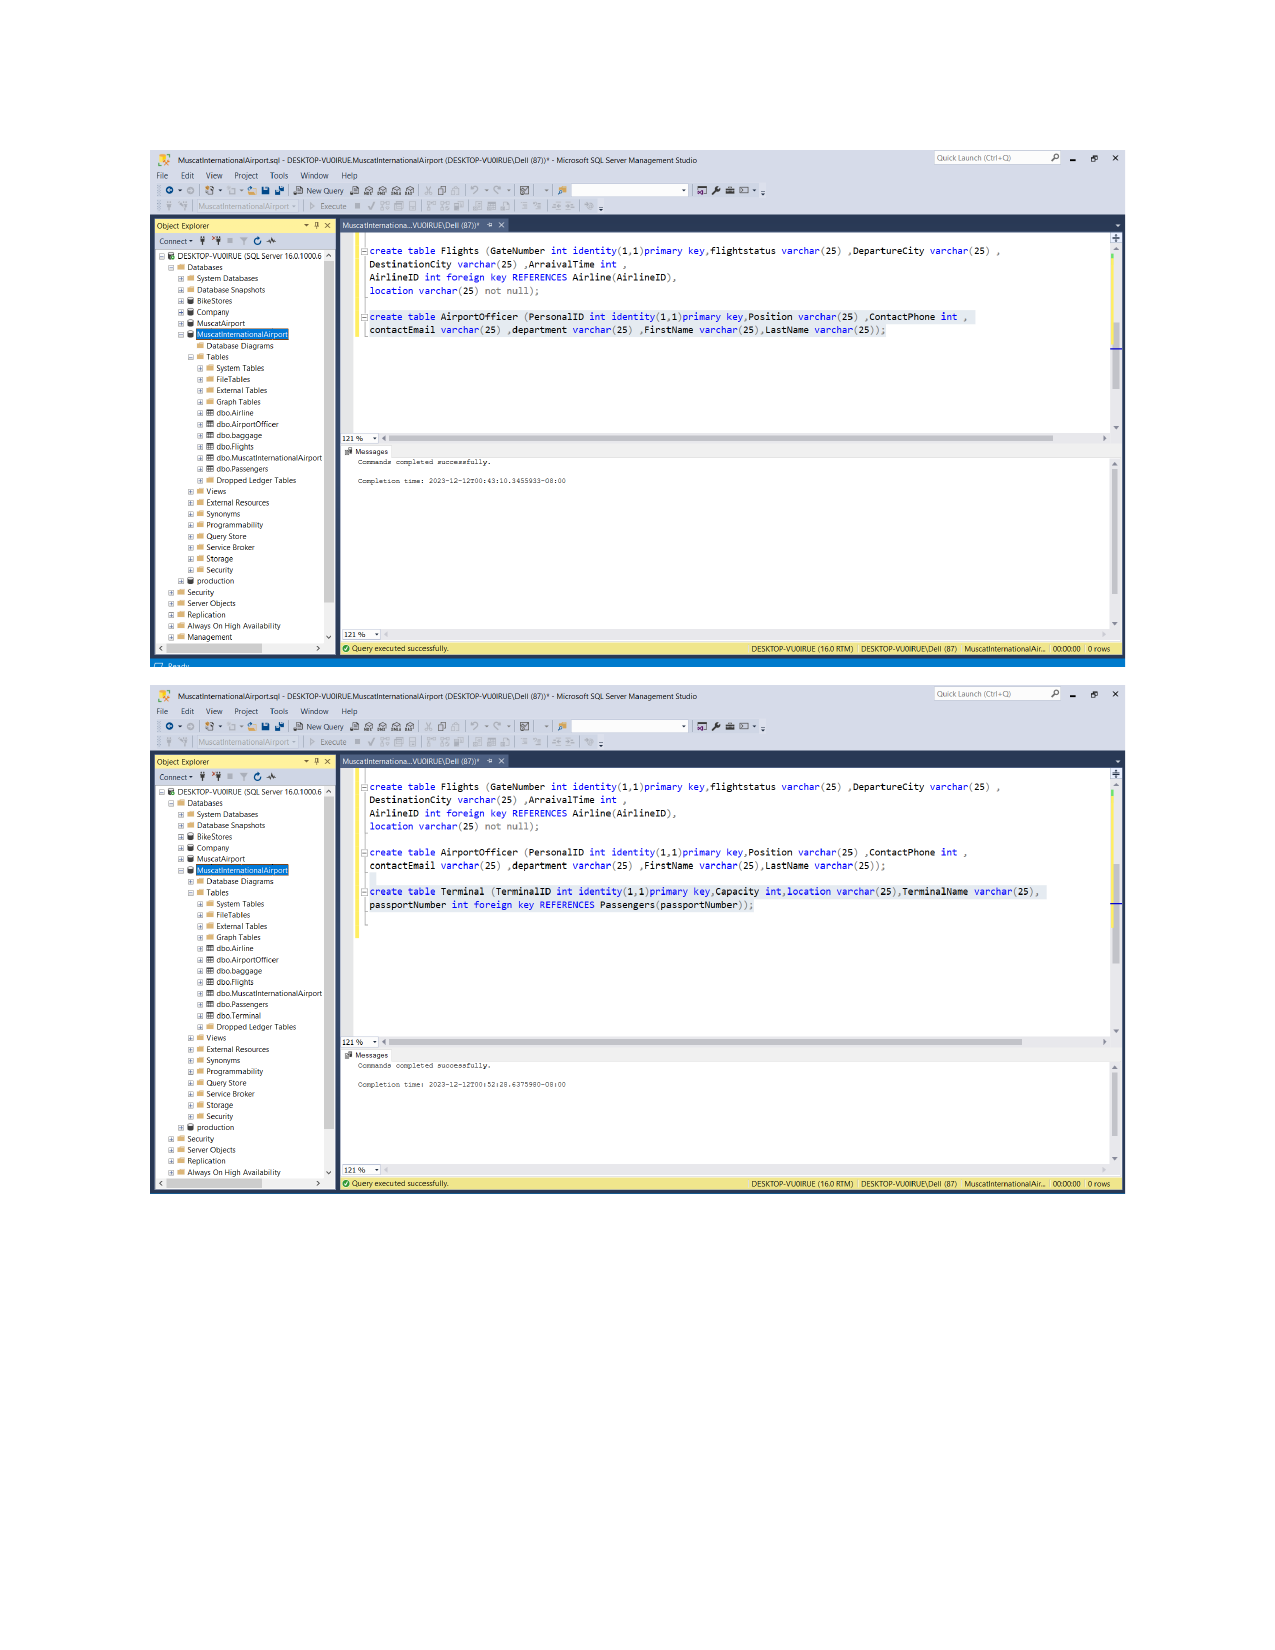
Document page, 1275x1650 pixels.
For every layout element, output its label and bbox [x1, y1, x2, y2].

picture [150, 150, 1125, 667]
picture [150, 685, 1125, 1194]
